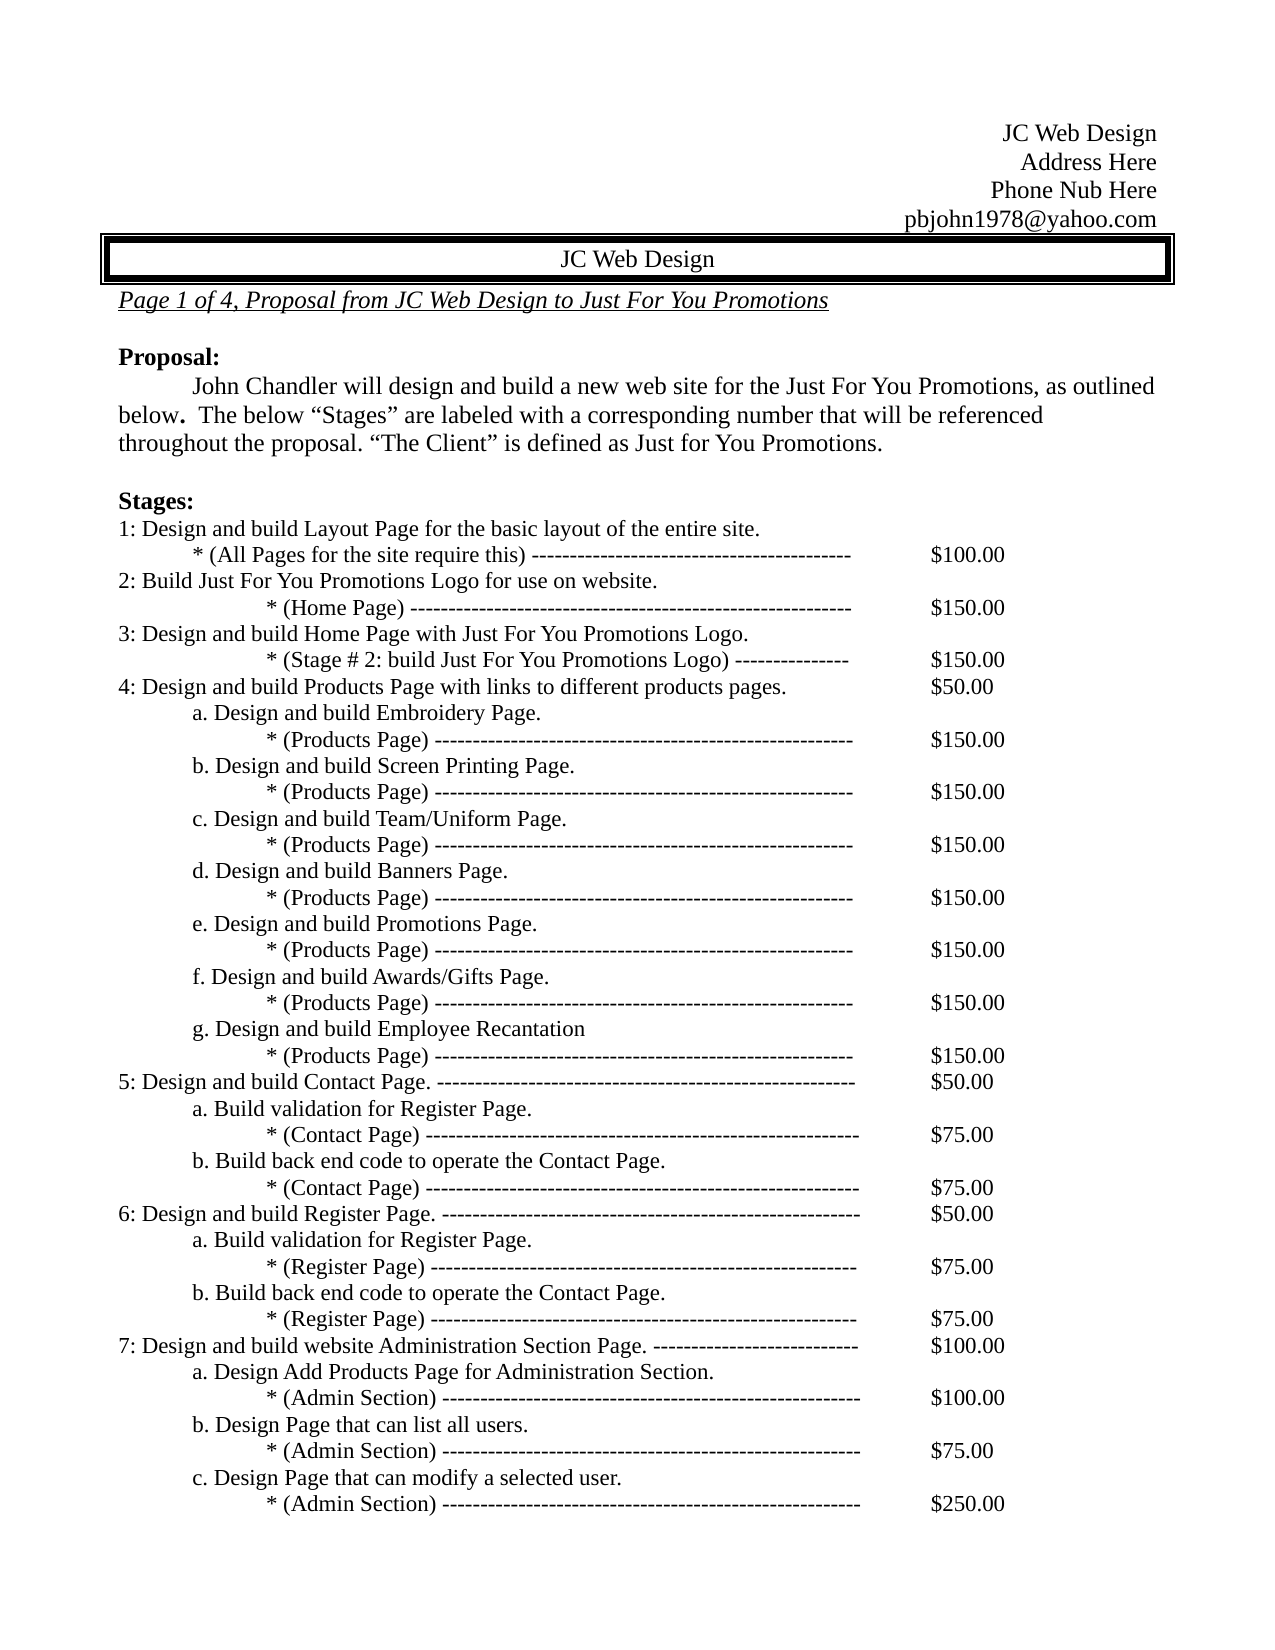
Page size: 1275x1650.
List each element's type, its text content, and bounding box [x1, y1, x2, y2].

text 7: Design and build website Administration Section Page. --------------------------- $100.00 [118, 1332, 1157, 1358]
text * (Contact Page) --------------------------------------------------------- $75.00 [192, 1121, 1157, 1147]
text 2: Build Just For You Promotions Logo for use on website. [118, 567, 1157, 594]
text * (Products Page) ------------------------------------------------------- $150.00 [118, 936, 1157, 963]
text * (Products Page) ------------------------------------------------------- $150.00 [118, 778, 1157, 805]
text * (Products Page) ------------------------------------------------------- $150.00 [118, 989, 1157, 1016]
text * (Admin Section) ------------------------------------------------------- $250.00 [192, 1490, 1157, 1516]
text g. Design and build Employee Recantation [118, 1016, 1157, 1042]
text 3: Design and build Home Page with Just For You Promotions Logo. [118, 620, 1157, 647]
text * (Contact Page) --------------------------------------------------------- $75.00 [192, 1174, 1157, 1200]
text c. Design Page that can modify a selected user. [118, 1463, 1157, 1490]
text Phone Nub Here [118, 176, 1157, 204]
text * (Stage # 2: build Just For You Promotions Logo) --------------- $150.00 [118, 647, 1157, 673]
text * (Products Page) ------------------------------------------------------- $150.00 [118, 884, 1157, 910]
text * (Products Page) ------------------------------------------------------- $150.00 [118, 1042, 1157, 1068]
text 4: Design and build Products Page with links to different products pages. $50.00 [118, 673, 1157, 699]
text a. Build validation for Register Page. [118, 1226, 1157, 1253]
text John Chandler will design and build a new web site for the Just For You Promotions, as outlined below. The below “Stages” are labeled with a corresponding number that will be referenced throughout the proposal. “The Client” is defined as Just for You Promotions. [118, 371, 1157, 457]
text JC Web Design [118, 118, 1157, 147]
text Address Here [118, 147, 1157, 176]
text * (Home Page) ---------------------------------------------------------- $150.00 [118, 594, 1157, 620]
text * (Products Page) ------------------------------------------------------- $150.00 [118, 831, 1157, 857]
text * (Products Page) ------------------------------------------------------- $150.00 [192, 726, 1157, 752]
text b. Build back end code to operate the Contact Page. [118, 1147, 1157, 1174]
text 1: Design and build Layout Page for the basic layout of the entire site. [118, 515, 1157, 541]
text 6: Design and build Register Page. ------------------------------------------------------- $50.00 [118, 1200, 1157, 1226]
text b. Build back end code to operate the Contact Page. [118, 1279, 1157, 1305]
text a. Build validation for Register Page. [118, 1094, 1157, 1121]
text a. Design Add Products Page for Administration Section. [118, 1358, 1157, 1384]
text Page 1 of 4, Proposal from JC Web Design to Just For You Promotions [118, 285, 1157, 313]
text * (All Pages for the site require this) ------------------------------------------ $100.00 [118, 541, 1157, 567]
text Proposal: [118, 342, 1157, 371]
text e. Design and build Promotions Page. [118, 910, 1157, 936]
text c. Design and build Team/Uniform Page. [118, 805, 1157, 831]
text * (Register Page) -------------------------------------------------------- $75.00 [192, 1305, 1157, 1332]
text a. Design and build Embroidery Page. [118, 699, 1157, 726]
text * (Admin Section) ------------------------------------------------------- $75.00 [118, 1437, 1157, 1463]
text f. Design and build Awards/Gifts Page. [118, 963, 1157, 989]
text d. Design and build Banners Page. [118, 857, 1157, 884]
text b. Design Page that can list all users. [118, 1411, 1157, 1437]
text * (Register Page) -------------------------------------------------------- $75.00 [192, 1253, 1157, 1279]
text 5: Design and build Contact Page. ------------------------------------------------------- $50.00 [118, 1068, 1157, 1094]
text pbjohn1978@yahoo.com [118, 204, 1157, 233]
text * (Admin Section) ------------------------------------------------------- $100.00 [192, 1384, 1157, 1411]
text Stages: [118, 486, 1157, 515]
text b. Design and build Screen Printing Page. [118, 752, 1157, 778]
